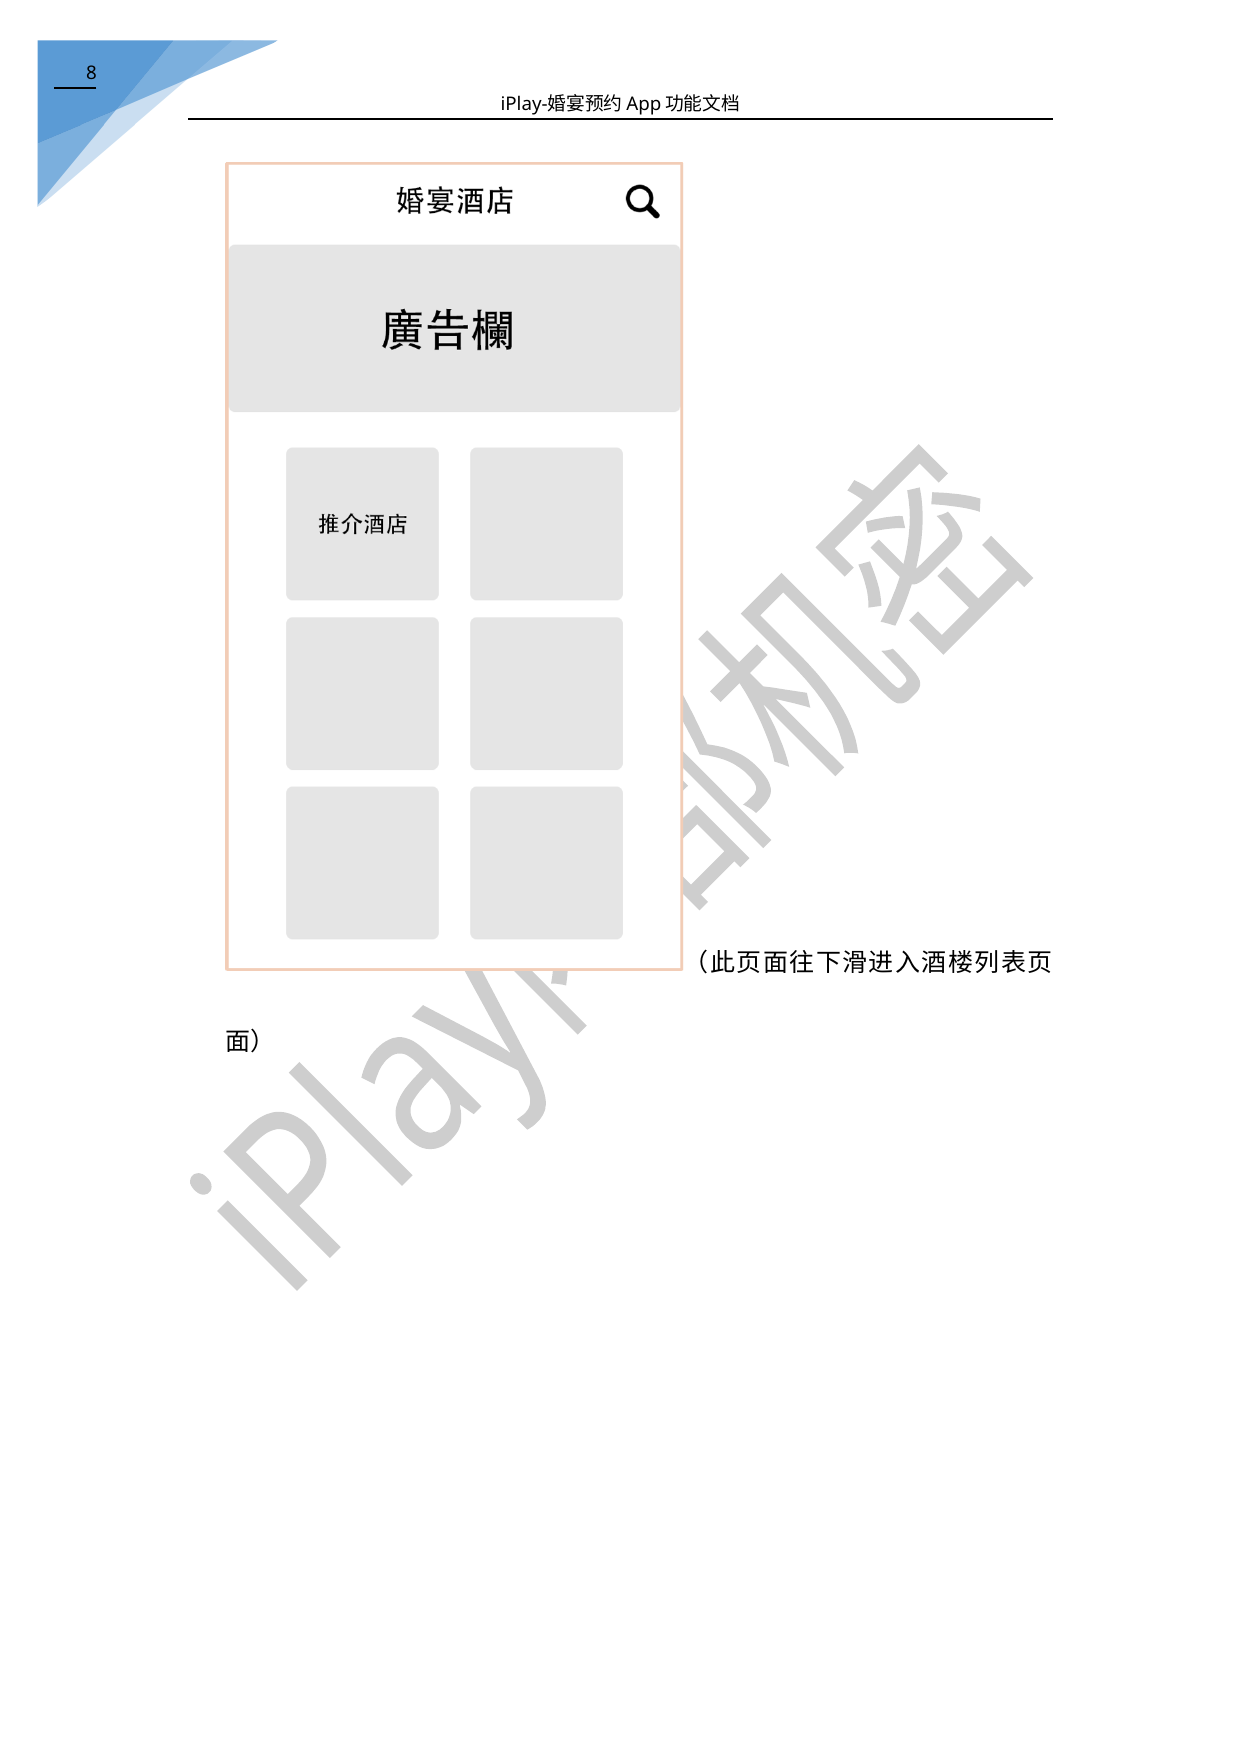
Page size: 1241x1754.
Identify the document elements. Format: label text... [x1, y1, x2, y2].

list （此页面往下滑进入酒楼列表页面） [225, 162, 1053, 1072]
picture [37, 40, 684, 971]
